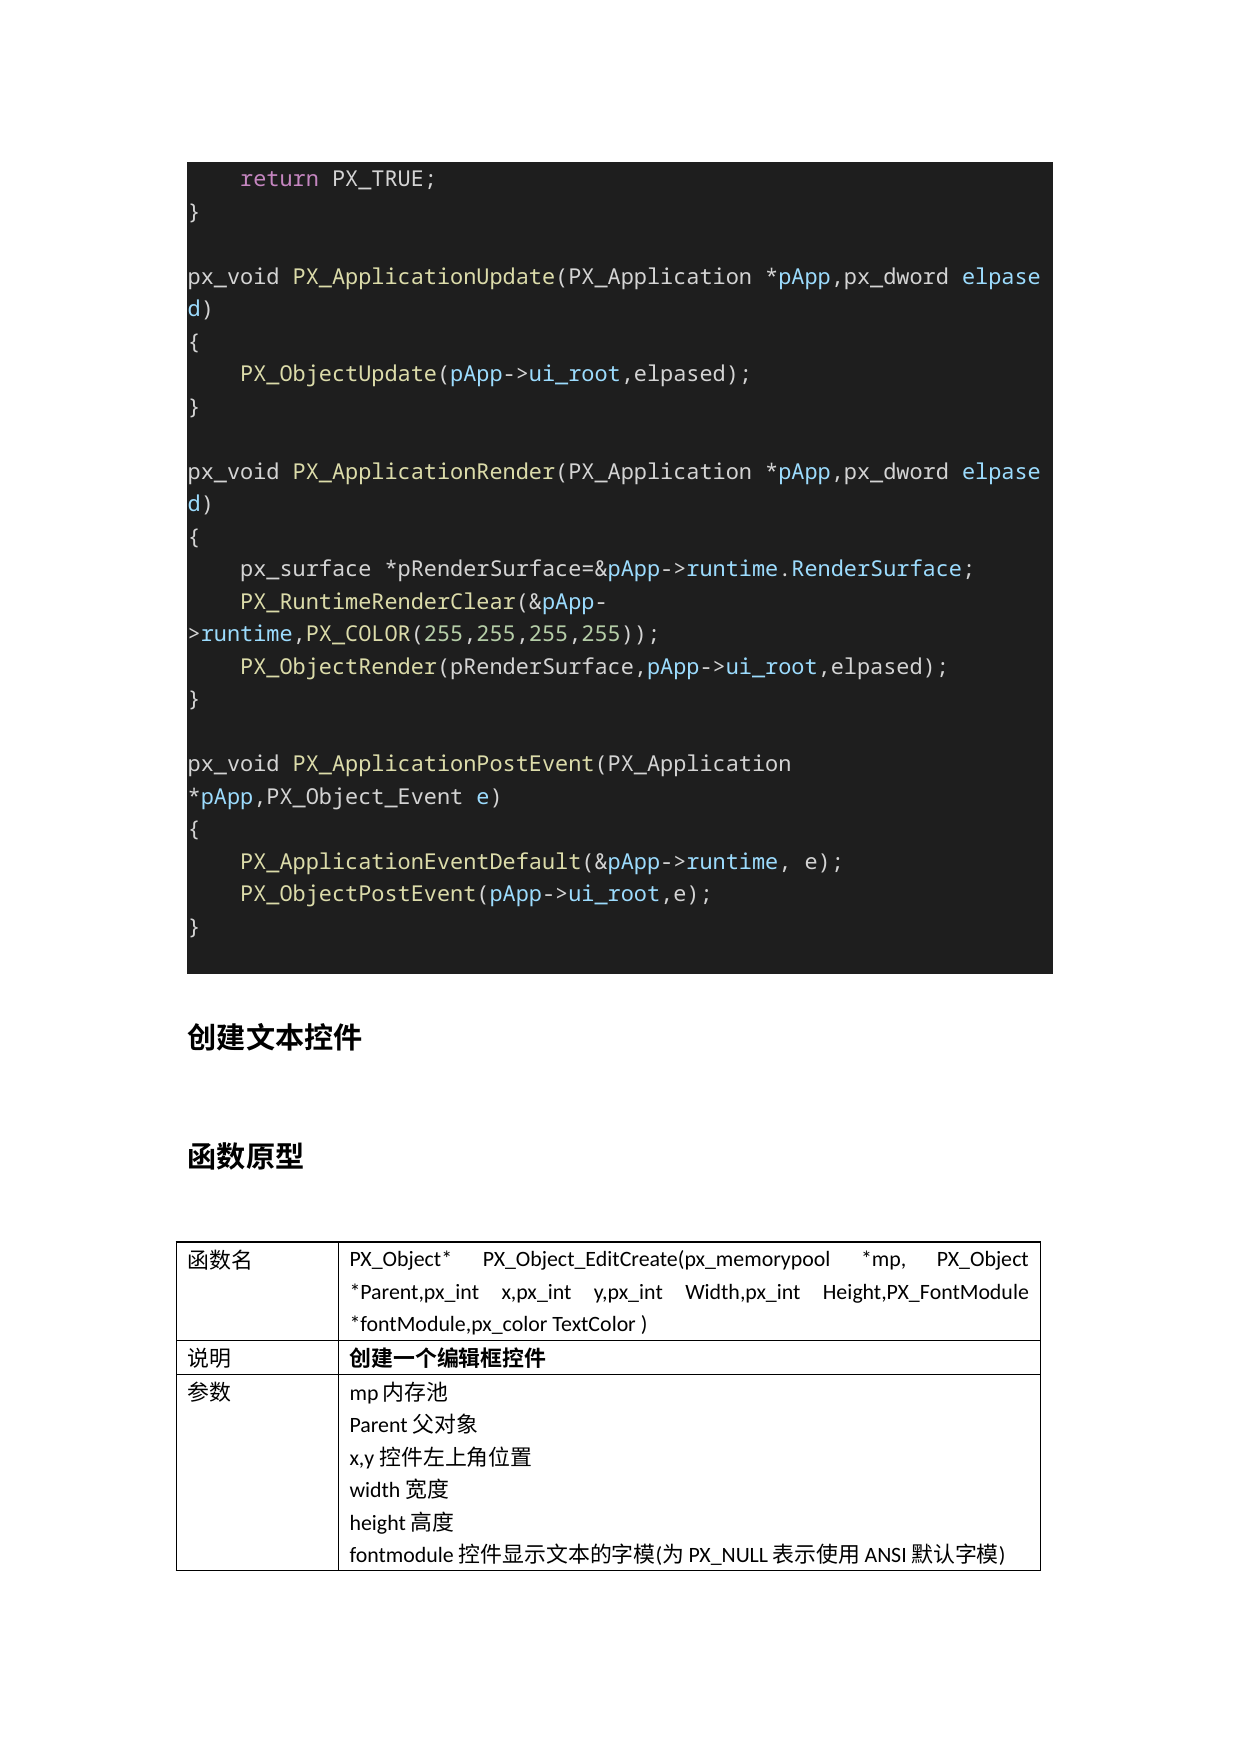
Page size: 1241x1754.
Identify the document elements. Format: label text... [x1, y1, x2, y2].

text return PX_TRUE; [187, 162, 1053, 194]
table_cell 说明 [177, 1341, 338, 1373]
text PX_RuntimeRenderClear(&pApp->runtime,PX_COLOR(255,255,255,255)); [187, 584, 1053, 649]
text } [187, 194, 1053, 227]
text px_surface *pRenderSurface=&pApp->runtime.RenderSurface; [187, 552, 1053, 584]
text PX_ObjectUpdate(pApp->ui_root,elpased); [187, 357, 1053, 389]
text { [187, 324, 1053, 357]
subtitle 创建文本控件 [187, 1004, 1053, 1069]
text px_void PX_ApplicationRender(PX_Application *pApp,px_dword elpased) [187, 454, 1053, 519]
text } [187, 389, 1053, 422]
text px_void PX_ApplicationUpdate(PX_Application *pApp,px_dword elpased) [187, 259, 1053, 324]
text px_void PX_ApplicationPostEvent(PX_Application *pApp,PX_Object_Event e) [187, 747, 1053, 812]
subtitle 函数原型 [187, 1122, 1053, 1187]
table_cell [339, 1375, 1040, 1569]
text } [187, 682, 1053, 714]
text { [187, 812, 1053, 844]
text { [187, 519, 1053, 552]
table_cell 创建一个编辑框控件 [339, 1341, 1040, 1373]
text } [187, 909, 1053, 942]
table_header PX_Object* PX_Object_EditCreate(px_memorypool *mp, PX_Object *Parent,px_int x,px_int y,px_int Width,px_int Height,PX_FontModule *fontModule,px_color TextColor ) [339, 1243, 1040, 1340]
table_header 函数名 [177, 1243, 338, 1340]
text PX_ObjectPostEvent(pApp->ui_root,e); [187, 877, 1053, 909]
text PX_ApplicationEventDefault(&pApp->runtime, e); [187, 844, 1053, 877]
text PX_ObjectRender(pRenderSurface,pApp->ui_root,elpased); [187, 649, 1053, 682]
table_cell 参数 [177, 1375, 338, 1569]
